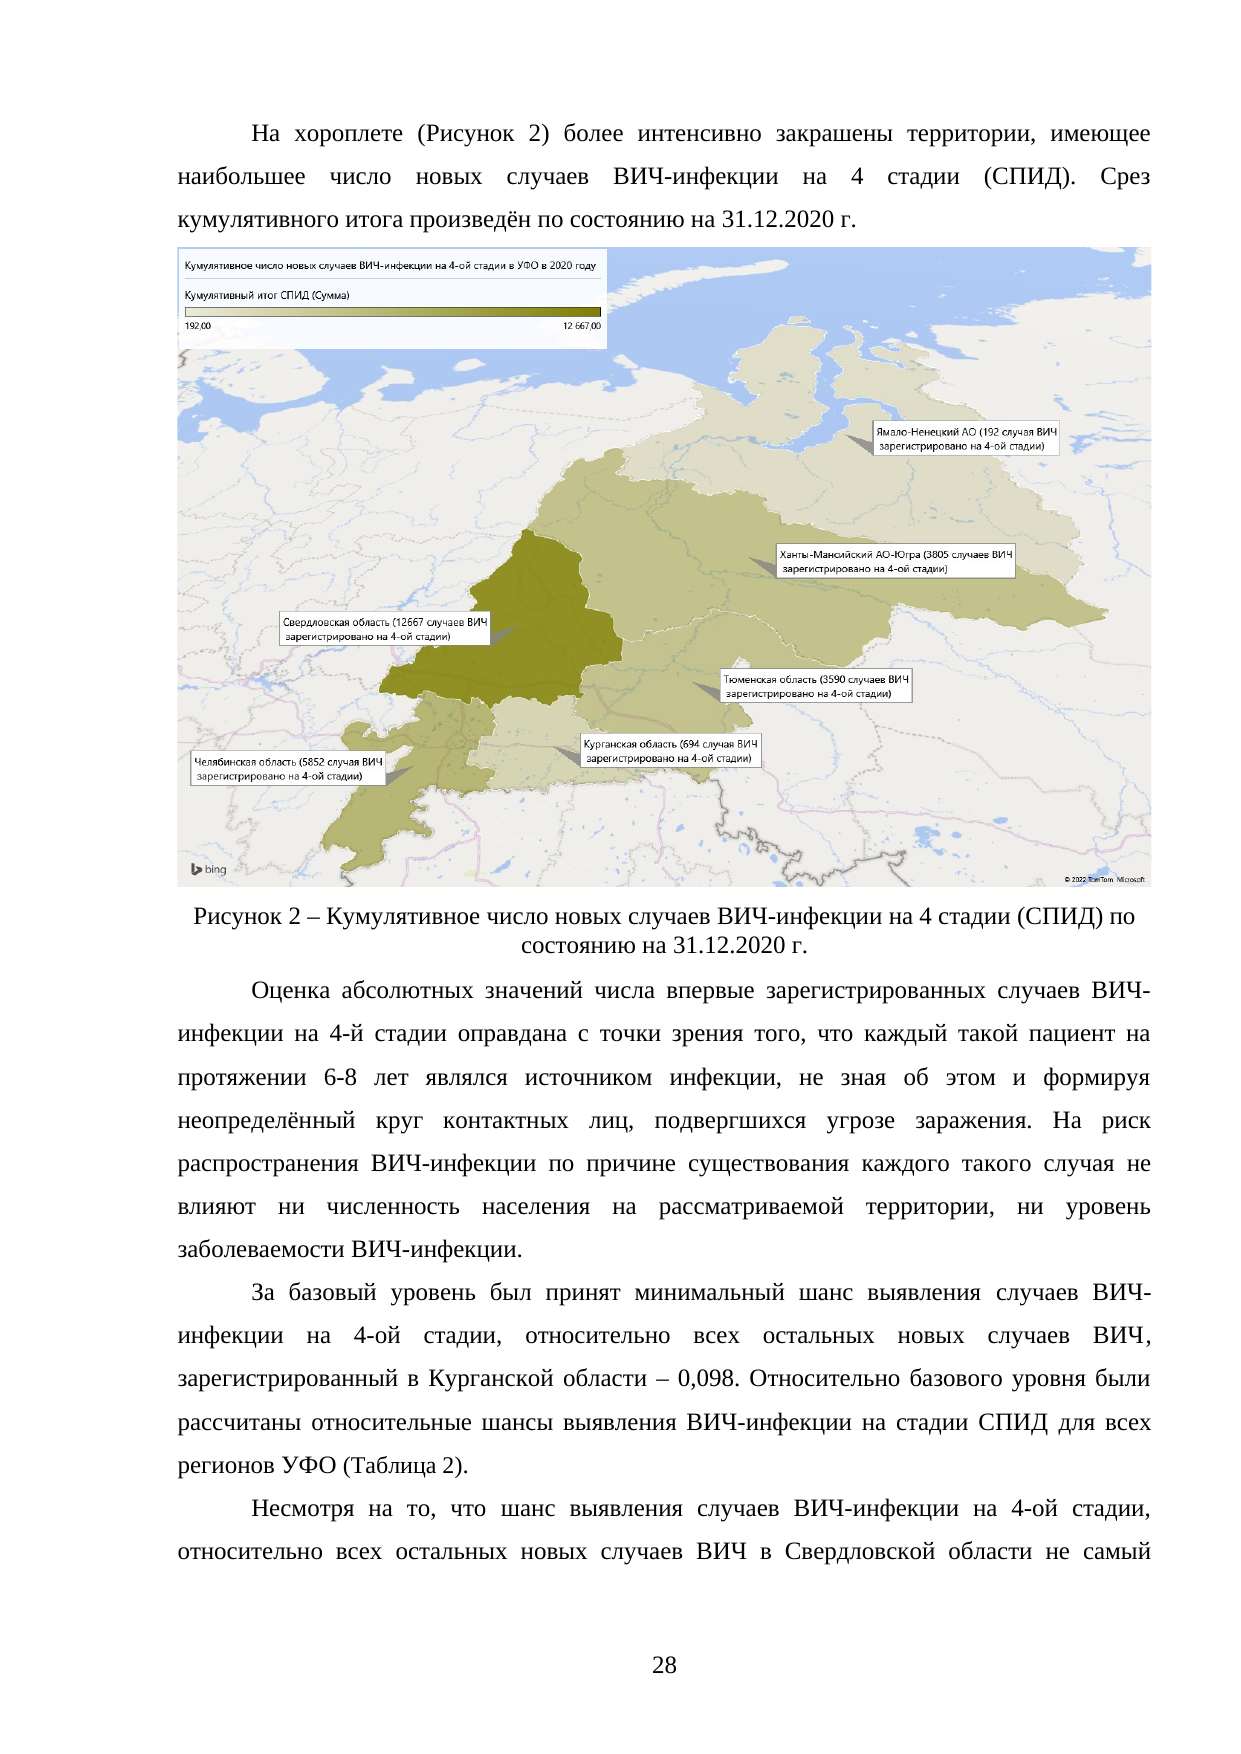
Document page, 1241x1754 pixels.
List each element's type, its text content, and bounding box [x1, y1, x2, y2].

picture [177, 247, 1152, 887]
text Оценка абсолютных значений числа впервые зарегистрированных случаев ВИЧ-инфекции на 4-й стадии оправдана с точки зрения того, что каждый такой пациент на протяжении 6-8 лет являлся источником инфекции, не зная об этом и формируя неопределённый круг контактных лиц, подвергшихся угрозе заражения. На риск распространения ВИЧ-инфекции по причине существования каждого такого случая не влияют ни численность населения на рассматриваемой территории, ни уровень заболеваемости ВИЧ-инфекции. [177, 975, 1152, 1263]
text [177, 1493, 1152, 1565]
text На хороплете (рисунок 2) более интенсивно закрашены территории, имеющее наибольшее число новых случаев ВИЧ-инфекции на 4 стадии (СПИД). Срез кумулятивного итога произведён по состоянию на 31.12.2020 г. [177, 118, 1152, 233]
text Рисунок 2 – Кумулятивное число новых случаев ВИЧ-инфекции на 4 стадии (СПИД) по состоянию на 31.12.2020 г. [177, 901, 1152, 959]
text За базовый уровень был принят минимальный шанс выявления случаев ВИЧ-инфекции на 4-ой стадии, относительно всех остальных новых случаев ВИЧ, зарегистрированный в Курганской области – 0,098. Относительно базового уровня были рассчитаны относительные шансы выявления ВИЧ-инфекции на стадии СПИД для всех регионов УФО (таблица 2). [177, 1277, 1152, 1478]
